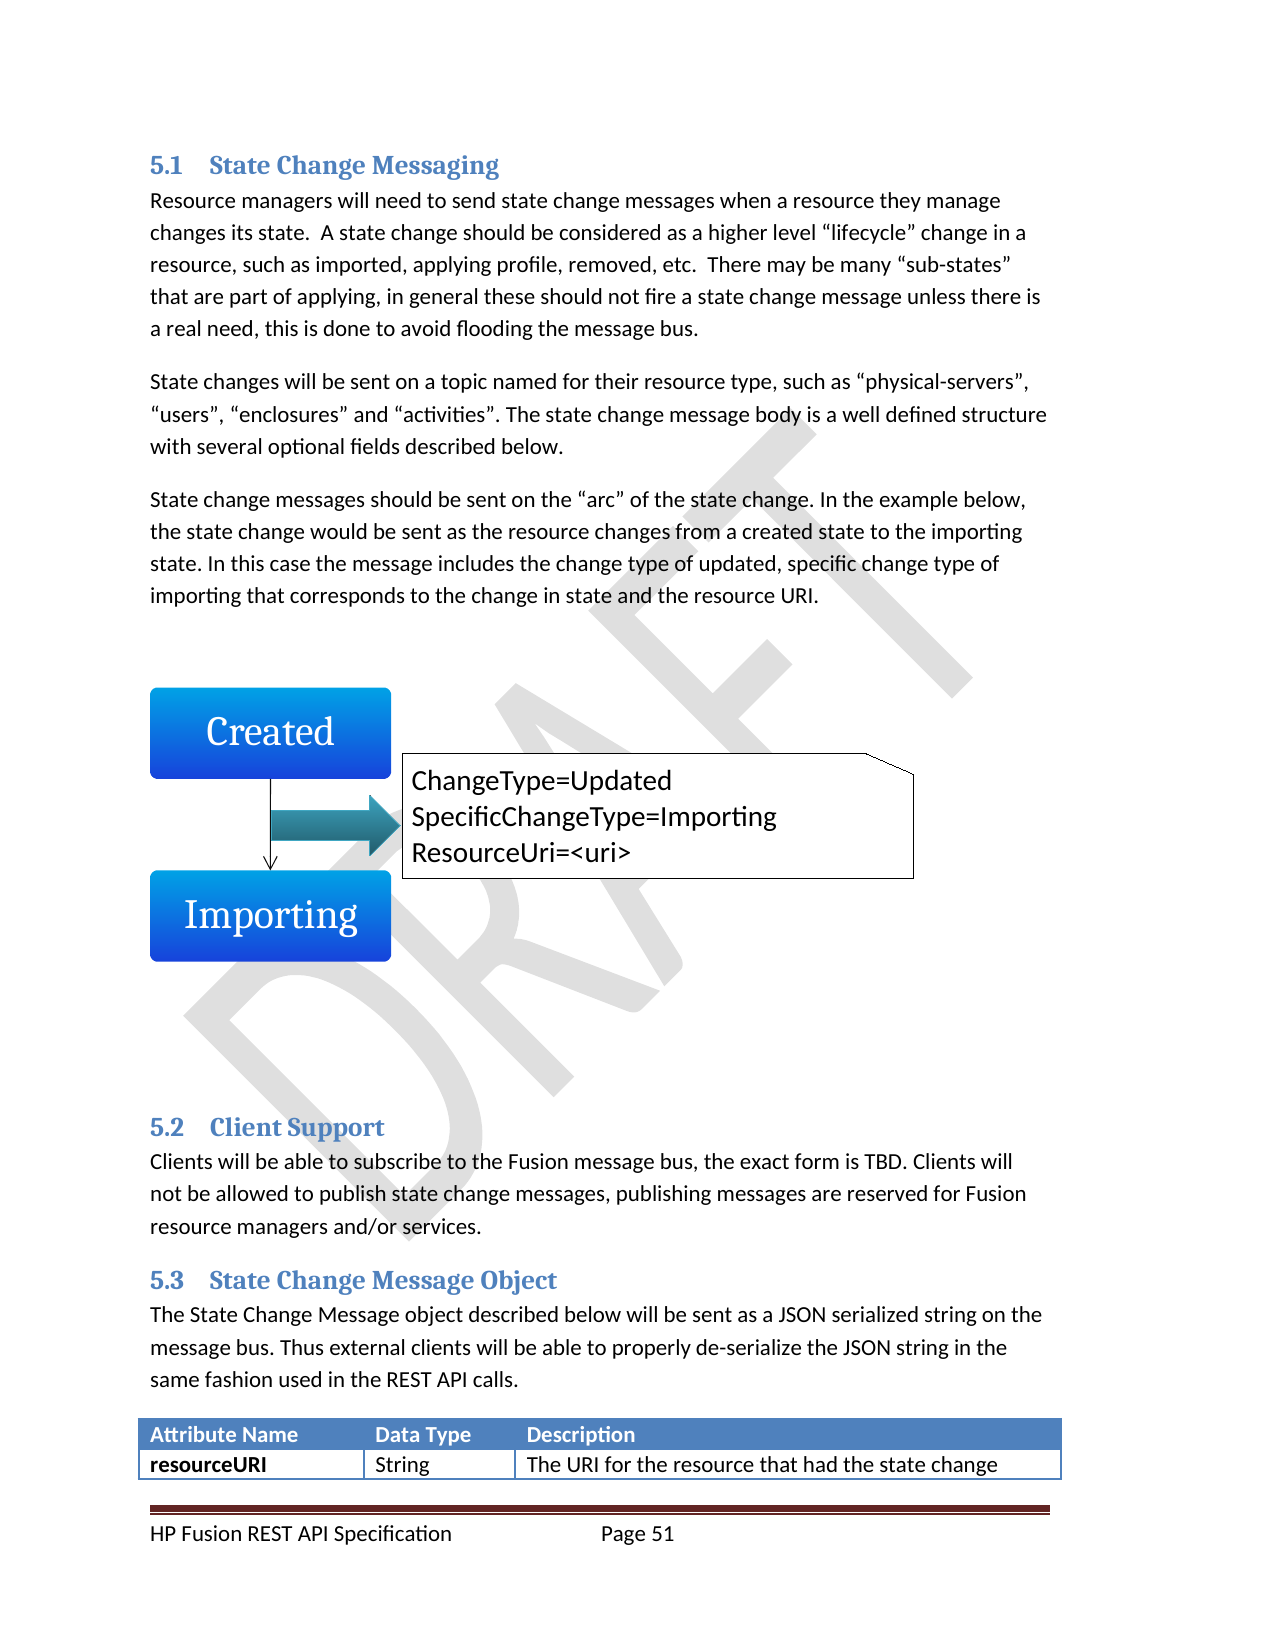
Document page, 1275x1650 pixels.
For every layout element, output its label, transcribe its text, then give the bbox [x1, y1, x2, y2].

subtitle State Change Messaging [150, 150, 1050, 181]
table_header Data Type [365, 1420, 514, 1448]
table_cell The URI for the resource that had the state change [516, 1450, 1060, 1478]
text State changes will be sent on a topic named for their resource type, such as “physical-servers”, “users”, “enclosures” and “activities”. The state change message body is a well defined structure with several optional fields described below. [150, 367, 1050, 460]
table_header Attribute Name [140, 1420, 363, 1448]
table_cell String [365, 1450, 514, 1478]
text The State Change Message object described below will be sent as a JSON serialized string on the message bus. Thus external clients will be able to properly de-serialize the JSON string in the same fashion used in the REST API calls. [150, 1301, 1050, 1393]
text State change messages should be sent on the “arc” of the state change. In the example below, the state change would be sent as the resource changes from a created state to the importing state. In this case the message includes the change type of updated, specific change type of importing that corresponds to the change in state and the resource URI. [150, 485, 1050, 609]
subtitle State Change Message Object [150, 1265, 1050, 1296]
table_header Description [516, 1420, 1060, 1448]
text Resource managers will need to send state change messages when a resource they manage changes its state. A state change should be considered as a higher level “lifecycle” change in a resource, such as imported, applying profile, removed, etc. There may be many “sub-states” that are part of applying, in general these should not fire a state change message unless there is a real need, this is done to avoid flooding the message bus. [150, 186, 1050, 342]
subtitle Client Support [150, 1112, 1050, 1143]
table_cell resourceURI [140, 1450, 363, 1478]
text Clients will be able to subscribe to the Fusion message bus, the exact form is TBD. Clients will not be allowed to publish state change messages, publishing messages are reserved for Fusion resource managers and/or services. [150, 1147, 1050, 1240]
